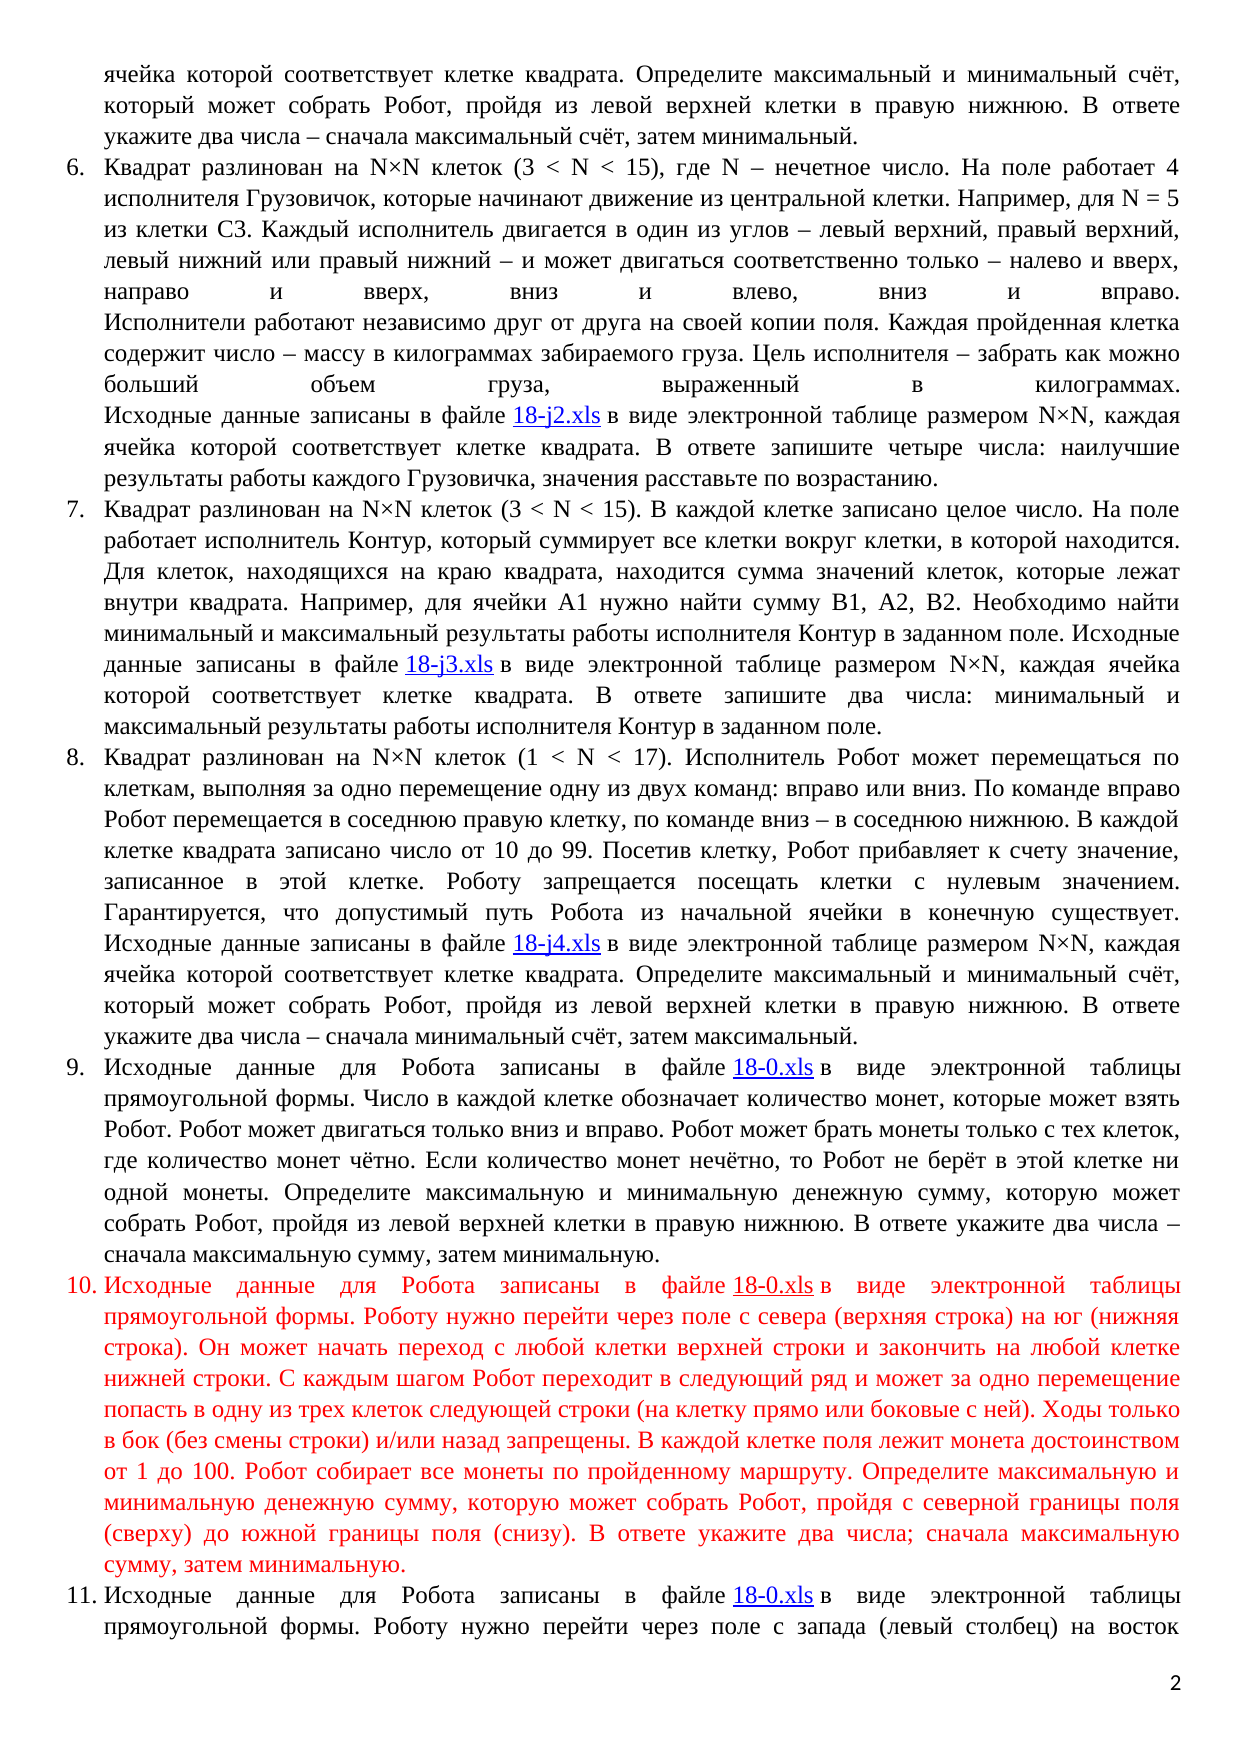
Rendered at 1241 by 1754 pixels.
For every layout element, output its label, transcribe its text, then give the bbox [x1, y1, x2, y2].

list Квадрат разлинован на N×N клеток (1 < N < 17). Исполнитель Робот может перемещаться по клеткам, выполняя за одно перемещение одну из двух команд: вправо или вниз. По команде вправо Робот перемещается в соседнюю правую клетку, по команде вниз – в соседнюю нижнюю. В каждой клетке квадрата записано число от 10 до 99. Посетив клетку, Робот прибавляет к счету значение, записанное в этой клетке. Роботу запрещается посещать клетки с нулевым значением. Гарантируется, что допустимый путь Робота из начальной ячейки в конечную существует. Исходные данные записаны в файле 18-j4.xls в виде электронной таблице размером N×N, каждая ячейка которой соответствует клетке квадрата. Определите максимальный и минимальный счёт, который может собрать Робот, пройдя из левой верхней клетки в правую нижнюю. В ответе укажите два числа – сначала минимальный счёт, затем максимальный. [66, 742, 1181, 1050]
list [66, 59, 1181, 150]
list Квадрат разлинован на N×N клеток (3 < N < 15), где N – нечетное число. На поле работает 4 исполнителя Грузовичок, которые начинают движение из центральной клетки. Например, для N = 5 из клетки С3. Каждый исполнитель двигается в один из углов – левый верхний, правый верхний, левый нижний или правый нижний – и может двигаться соответственно только – налево и вверх, направо и вверх, вниз и влево, вниз и вправо. Исполнители работают независимо друг от друга на своей копии поля. Каждая пройденная клетка содержит число – массу в килограммах забираемого груза. Цель исполнителя – забрать как можно больший объем груза, выраженный в килограммах. Исходные данные записаны в файле 18-j2.xls в виде электронной таблице размером N×N, каждая ячейка которой соответствует клетке квадрата. В ответе запишите четыре числа: наилучшие результаты работы каждого Грузовичка, значения расставьте по возрастанию. [66, 152, 1181, 491]
list Квадрат разлинован на N×N клеток (3 < N < 15). В каждой клетке записано целое число. На поле работает исполнитель Контур, который суммирует все клетки вокруг клетки, в которой находится. Для клеток, находящихся на краю квадрата, находится сумма значений клеток, которые лежат внутри квадрата. Например, для ячейки А1 нужно найти сумму В1, А2, В2. Необходимо найти минимальный и максимальный результаты работы исполнителя Контур в заданном поле. Исходные данные записаны в файле 18-j3.xls в виде электронной таблице размером N×N, каждая ячейка которой соответствует клетке квадрата. В ответе запишите два числа: минимальный и максимальный результаты работы исполнителя Контур в заданном поле. [66, 494, 1181, 740]
list Исходные данные для Робота записаны в файле 18-0.xls в виде электронной таблицы прямоугольной формы. Число в каждой клетке обозначает количество монет, которые может взять Робот. Робот может двигаться только вниз и вправо. Робот может брать монеты только с тех клеток, где количество монет чётно. Если количество монет нечётно, то Робот не берёт в этой клетке ни одной монеты. Определите максимальную и минимальную денежную сумму, которую может собрать Робот, пройдя из левой верхней клетки в правую нижнюю. В ответе укажите два числа – сначала максимальную сумму, затем минимальную. [66, 1052, 1181, 1267]
list Исходные данные для Робота записаны в файле 18-0.xls в виде электронной таблицы прямоугольной формы. Роботу нужно перейти через поле с севера (верхняя строка) на юг (нижняя строка). Он может начать переход с любой клетки верхней строки и закончить на любой клетке нижней строки. С каждым шагом Робот переходит в следующий ряд и может за одно перемещение попасть в одну из трех клеток следующей строки (на клетку прямо или боковые с ней). Ходы только в бок (без смены строки) и/или назад запрещены. В каждой клетке поля лежит монета достоинством от 1 до 100. Робот собирает все монеты по пройденному маршруту. Определите максимальную и минимальную денежную сумму, которую может собрать Робот, пройдя с северной границы поля (сверху) до южной границы поля (снизу). В ответе укажите два числа; сначала максимальную сумму, затем минимальную. [66, 1270, 1181, 1578]
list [66, 1580, 1181, 1640]
